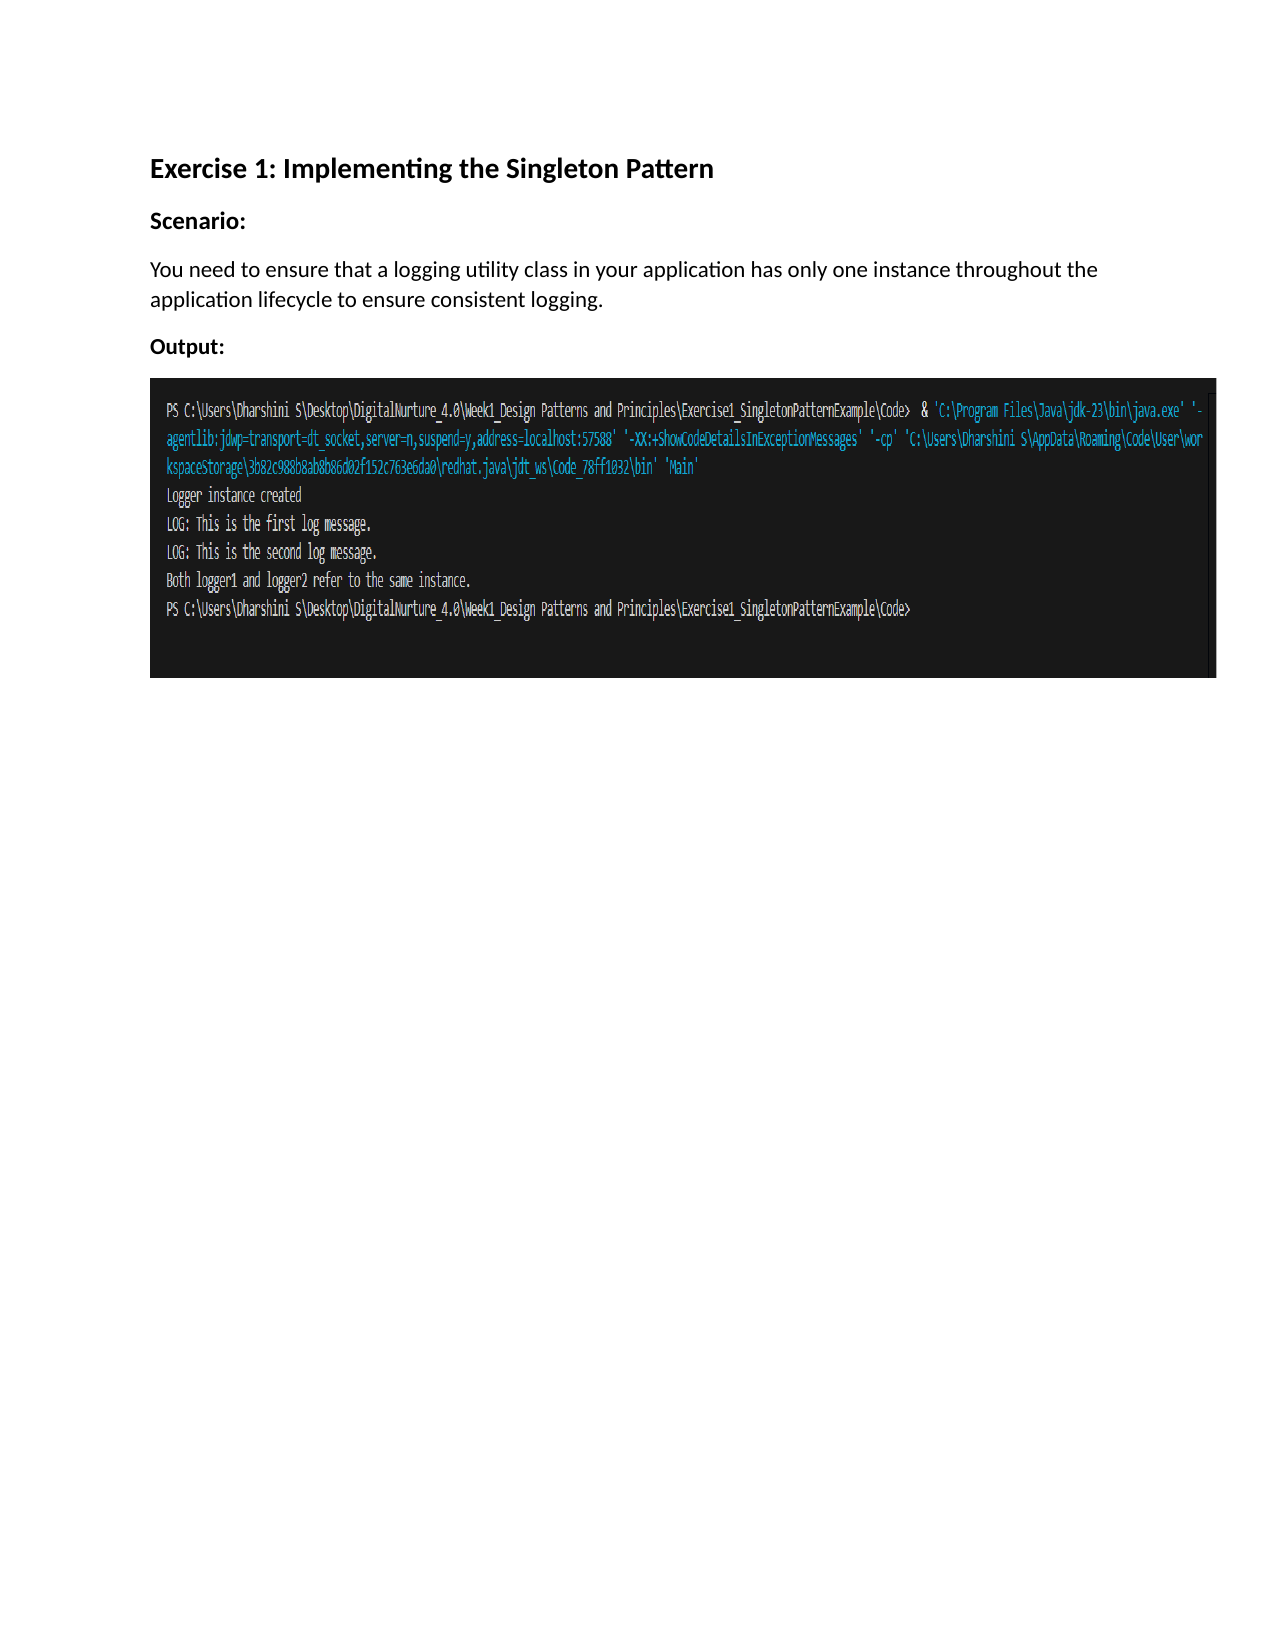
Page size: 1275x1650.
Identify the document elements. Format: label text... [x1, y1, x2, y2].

text Scenario: [150, 205, 1125, 236]
picture [150, 378, 1217, 678]
text Exercise 1: Implementing the Singleton Pattern [150, 150, 1125, 186]
text You need to ensure that a logging utility class in your application has only one instance throughout the application lifecycle to ensure consistent logging. [150, 255, 1125, 313]
text Output: [150, 332, 1125, 360]
